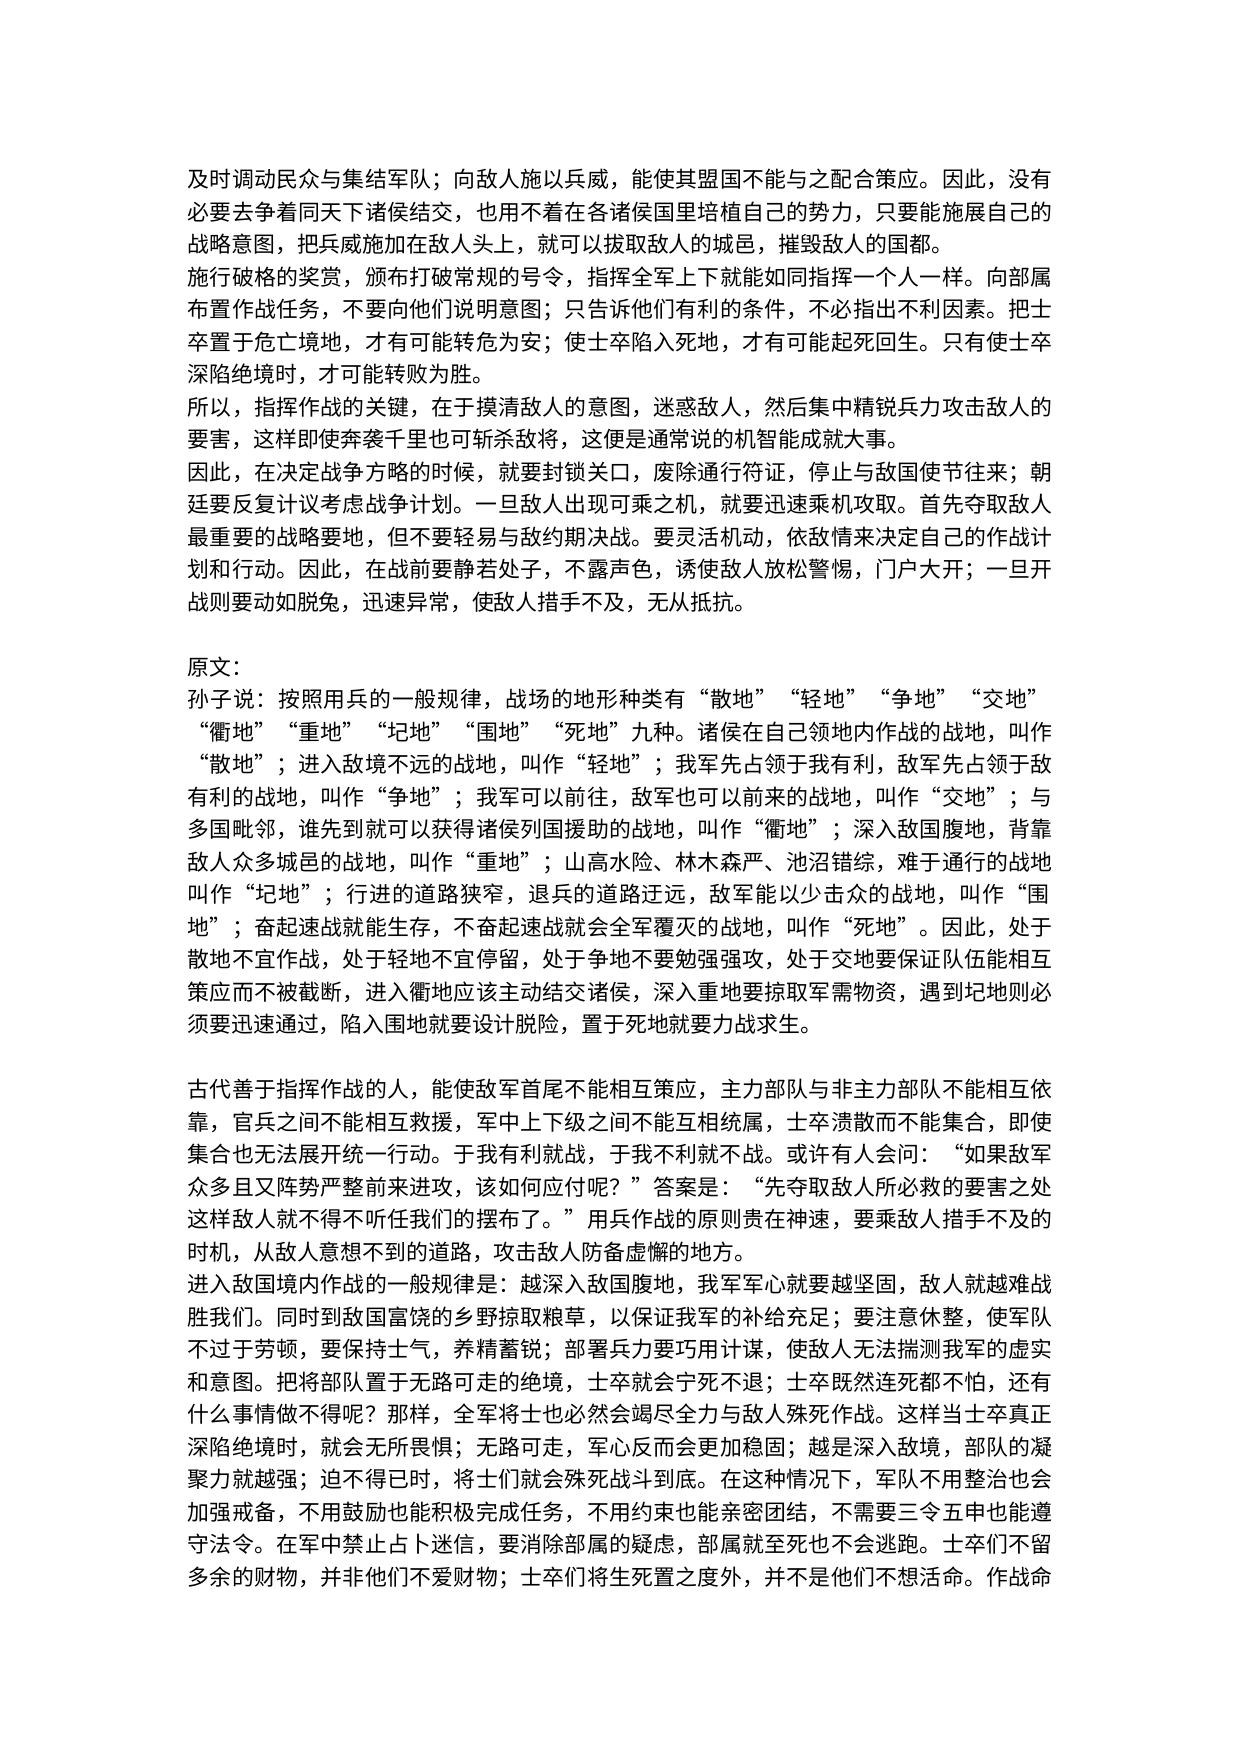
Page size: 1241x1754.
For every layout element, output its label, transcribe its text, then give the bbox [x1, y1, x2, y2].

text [187, 1267, 1053, 1592]
text 原文： [187, 649, 1053, 682]
text 所以，指挥作战的关键，在于摸清敌人的意图，迷惑敌人，然后集中精锐兵力攻击敌人的要害，这样即使奔袭千里也可斩杀敌将，这便是通常说的机智能成就大事。 [187, 389, 1053, 454]
text 施行破格的奖赏，颁布打破常规的号令，指挥全军上下就能如同指挥一个人一样。向部属布置作战任务，不要向他们说明意图；只告诉他们有利的条件，不必指出不利因素。把士卒置于危亡境地，才有可能转危为安；使士卒陷入死地，才有可能起死回生。只有使士卒深陷绝境时，才可能转败为胜。 [187, 259, 1053, 389]
text 古代善于指挥作战的人，能使敌军首尾不能相互策应，主力部队与非主力部队不能相互依靠，官兵之间不能相互救援，军中上下级之间不能互相统属，士卒溃散而不能集合，即使集合也无法展开统一行动。于我有利就战，于我不利就不战。或许有人会问：“如果敌军众多且又阵势严整前来进攻，该如何应付呢？”答案是：“先夺取敌人所必救的要害之处，这样敌人就不得不听任我们的摆布了。”用兵作战的原则贵在神速，要乘敌人措手不及的时机，从敌人意想不到的道路，攻击敌人防备虚懈的地方。 [187, 1072, 1053, 1267]
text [187, 162, 1053, 259]
text 孙子说：按照用兵的一般规律，战场的地形种类有“散地”“轻地”“争地”“交地”“衢地”“重地”“圮地”“围地”“死地”九种。诸侯在自己领地内作战的战地，叫作“散地”；进入敌境不远的战地，叫作“轻地”；我军先占领于我有利，敌军先占领于敌有利的战地，叫作“争地”；我军可以前往，敌军也可以前来的战地，叫作“交地”；与多国毗邻，谁先到就可以获得诸侯列国援助的战地，叫作“衢地”；深入敌国腹地，背靠敌人众多城邑的战地，叫作“重地”；山高水险、林木森严、池沼错综，难于通行的战地，叫作“圮地”；行进的道路狭窄，退兵的道路迂远，敌军能以少击众的战地，叫作“围地”；奋起速战就能生存，不奋起速战就会全军覆灭的战地，叫作“死地”。因此，处于散地不宜作战，处于轻地不宜停留，处于争地不要勉强强攻，处于交地要保证队伍能相互策应而不被截断，进入衢地应该主动结交诸侯，深入重地要掠取军需物资，遇到圮地则必须要迅速通过，陷入围地就要设计脱险，置于死地就要力战求生。 [187, 682, 1053, 1039]
text 因此，在决定战争方略的时候，就要封锁关口，废除通行符证，停止与敌国使节往来；朝廷要反复计议考虑战争计划。一旦敌人出现可乘之机，就要迅速乘机攻取。首先夺取敌人最重要的战略要地，但不要轻易与敌约期决战。要灵活机动，依敌情来决定自己的作战计划和行动。因此，在战前要静若处子，不露声色，诱使敌人放松警惕，门户大开；一旦开战则要动如脱兔，迅速异常，使敌人措手不及，无从抵抗。 [187, 454, 1053, 617]
